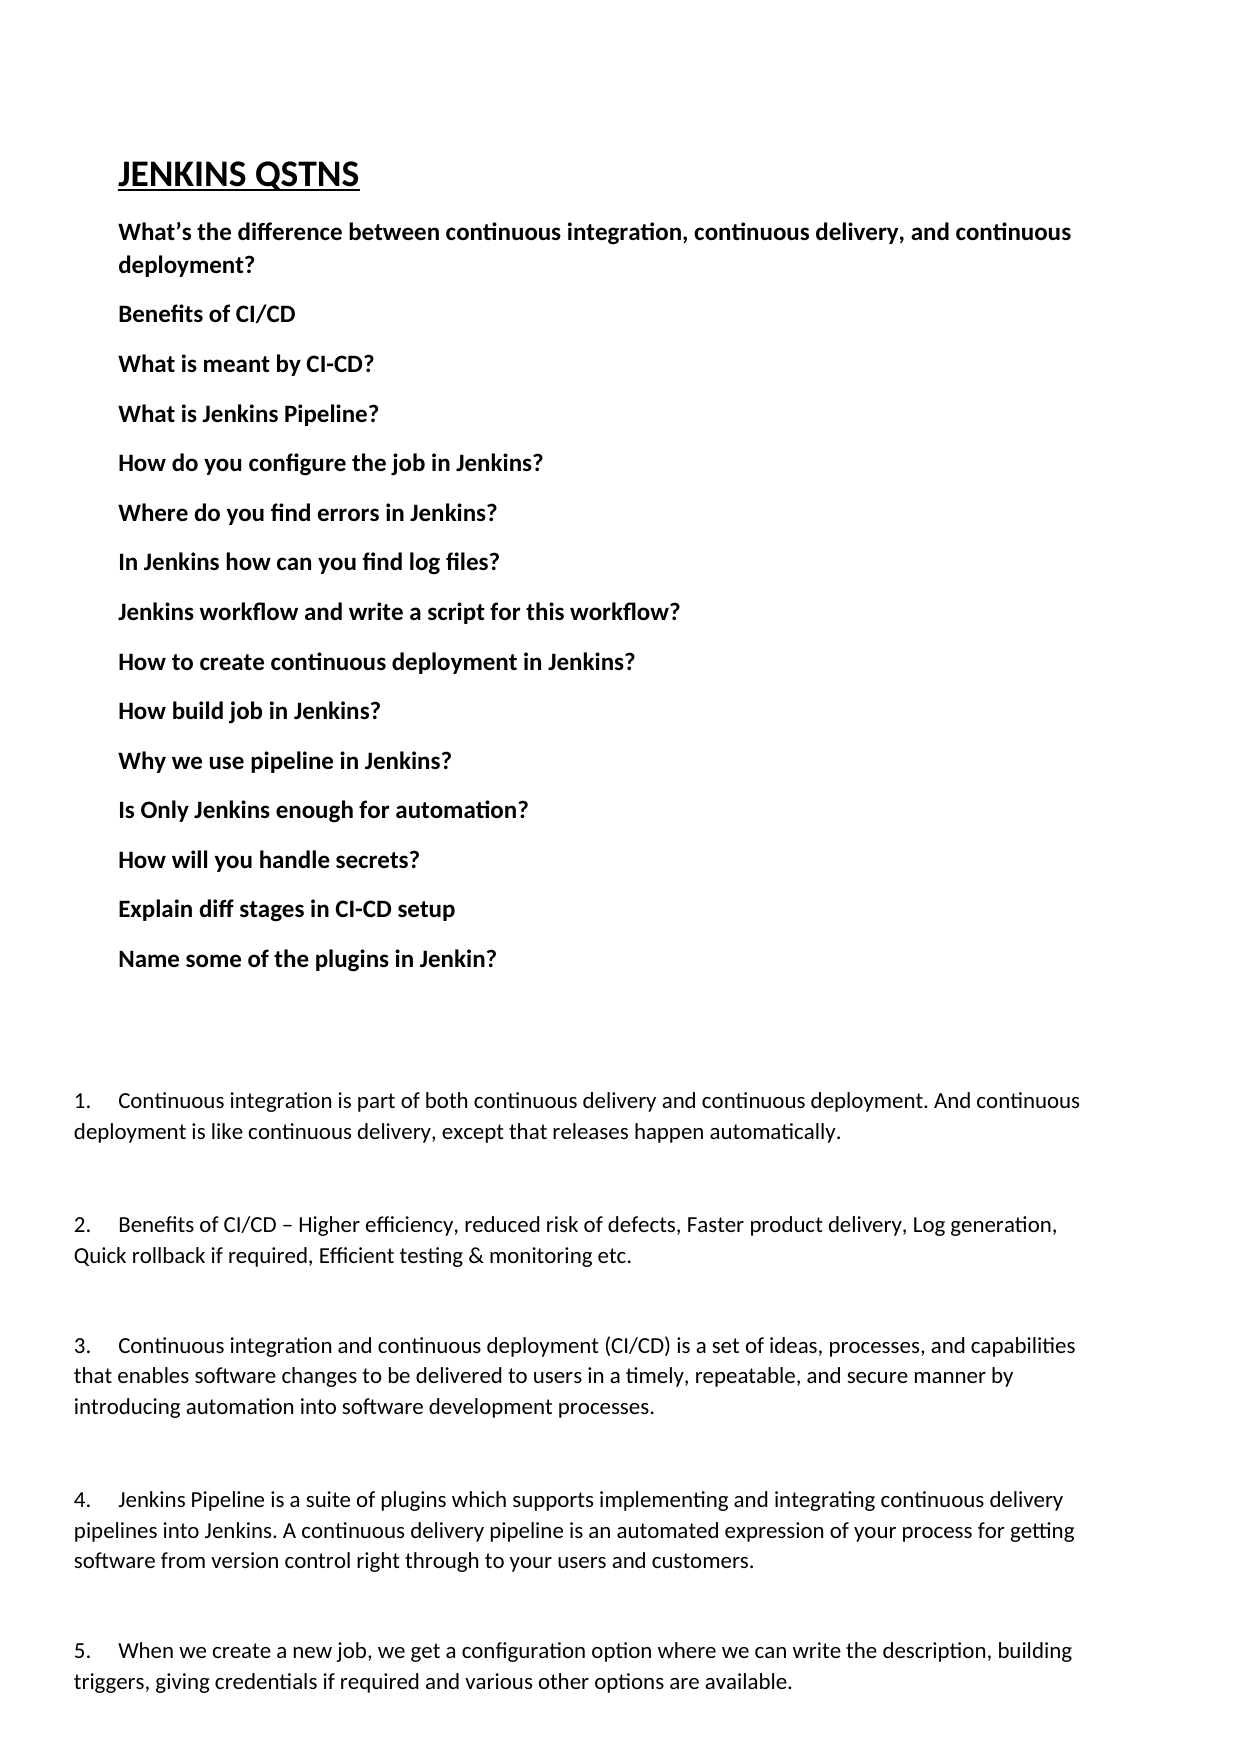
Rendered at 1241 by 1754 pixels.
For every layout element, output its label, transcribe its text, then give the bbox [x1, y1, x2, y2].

text What’s the difference between continuous integration, continuous delivery, and continuous deployment? [118, 216, 1090, 279]
text How do you configure the job in Jenkins? [118, 447, 1090, 478]
text Is Only Jenkins enough for automation? [118, 794, 1090, 825]
list Benefits of CI/CD – Higher efficiency, reduced risk of defects, Faster product delivery, Log generation, Quick rollback if required, Efficient testing & monitoring etc. [74, 1211, 1090, 1269]
list Jenkins Pipeline is a suite of plugins which supports implementing and integrating continuous delivery pipelines into Jenkins. A continuous delivery pipeline is an automated expression of your process for getting software from version control right through to your users and customers. [74, 1486, 1090, 1574]
text Jenkins workflow and write a script for this workflow? [118, 596, 1090, 627]
text In Jenkins how can you find log files? [118, 547, 1090, 577]
text Why we use pipeline in Jenkins? [118, 745, 1090, 775]
text Where do you find errors in Jenkins? [118, 497, 1090, 527]
list Continuous integration is part of both continuous delivery and continuous deployment. And continuous deployment is like continuous delivery, except that releases happen automatically. [74, 1087, 1090, 1145]
text JENKINS QSTNS [118, 150, 1090, 196]
text What is Jenkins Pipeline? [118, 398, 1090, 428]
text Explain diff stages in CI-CD setup [118, 894, 1090, 924]
text What is meant by CI-CD? [118, 348, 1090, 379]
list Continuous integration and continuous deployment (CI/CD) is a set of ideas, processes, and capabilities that enables software changes to be delivered to users in a timely, repeatable, and secure manner by introducing automation into software development processes. [74, 1331, 1090, 1420]
list When we create a new job, we get a configuration option where we can write the description, building triggers, giving credentials if required and various other options are available. [74, 1637, 1090, 1695]
text How will you handle secrets? [118, 844, 1090, 874]
text Name some of the plugins in Jenkin? [118, 943, 1090, 974]
text How build job in Jenkins? [118, 695, 1090, 726]
text How to create continuous deployment in Jenkins? [118, 646, 1090, 676]
text Benefits of CI/CD [118, 299, 1090, 329]
